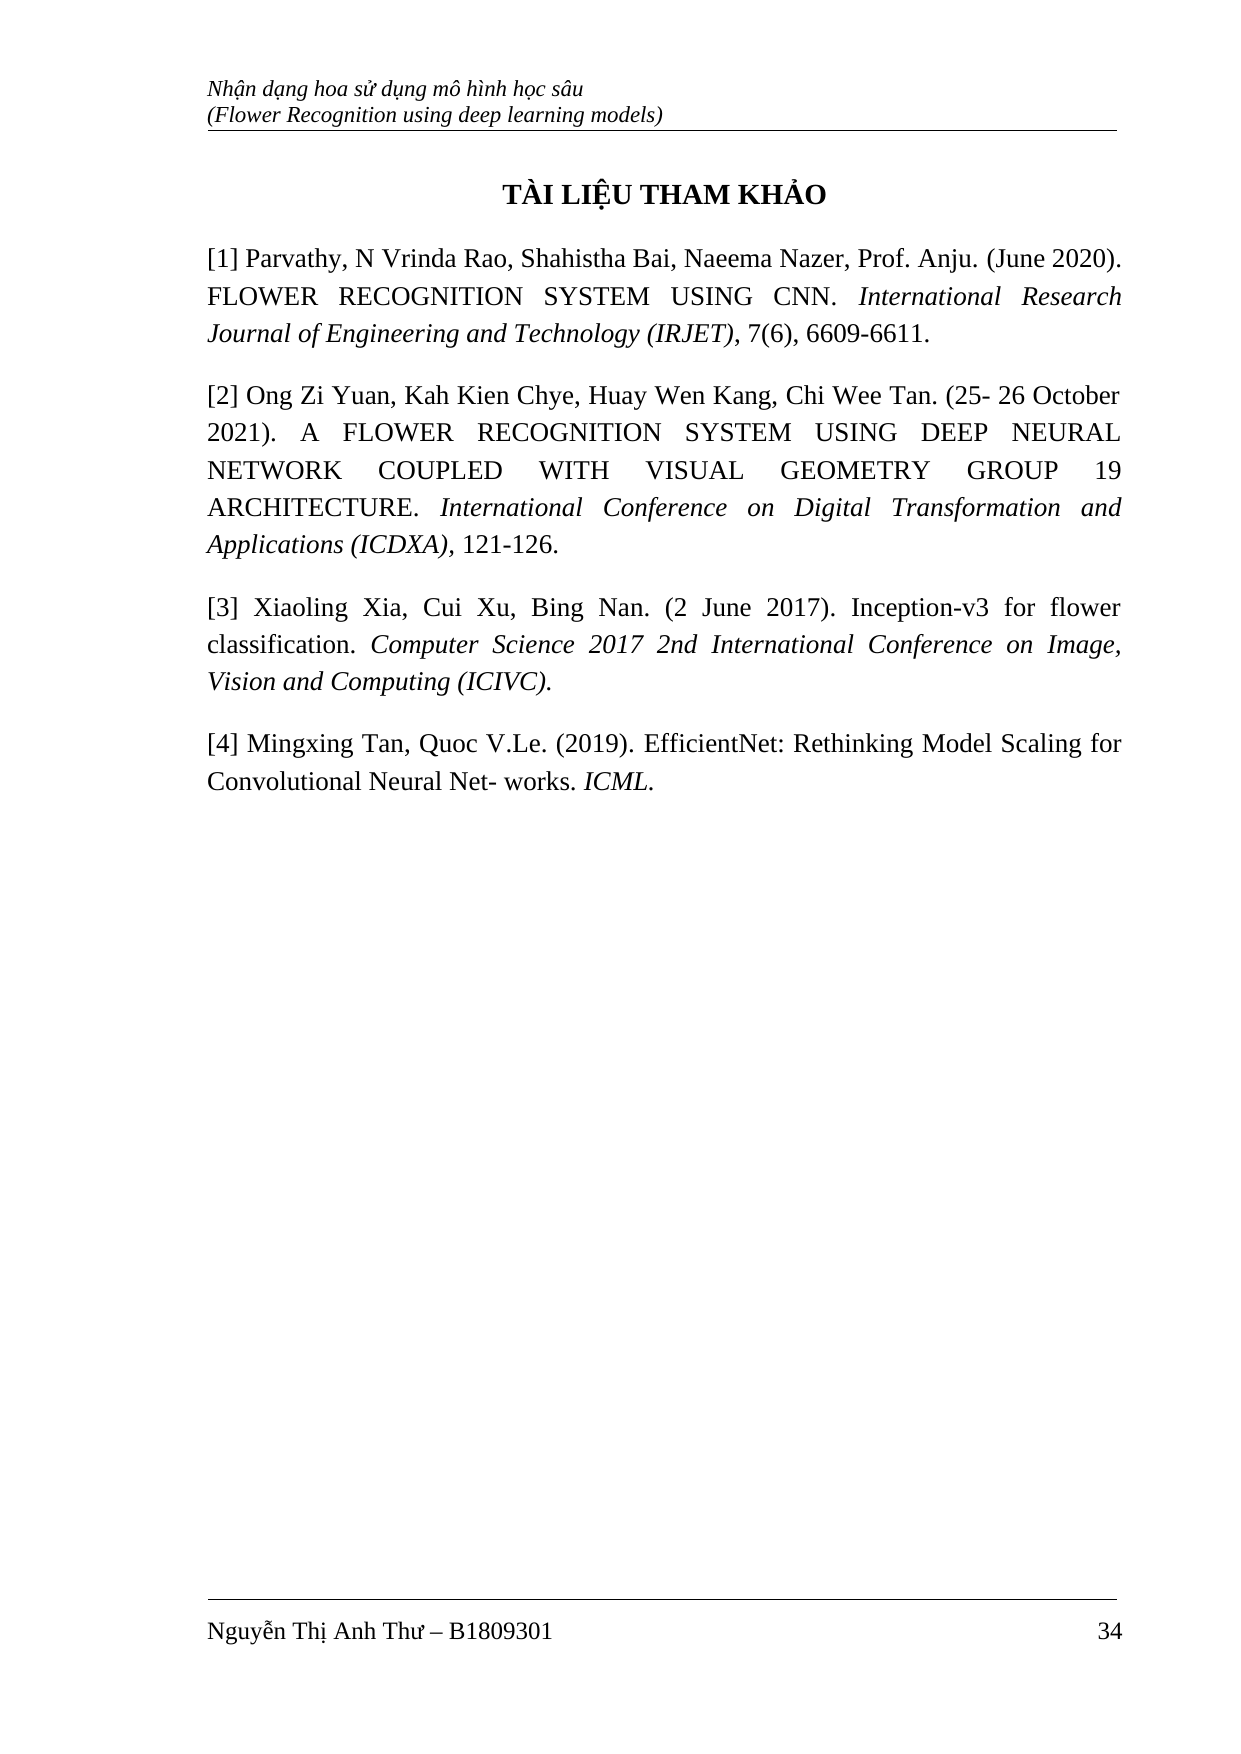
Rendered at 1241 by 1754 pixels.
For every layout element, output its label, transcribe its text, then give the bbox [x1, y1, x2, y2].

text [3] Xiaoling Xia, Cui Xu, Bing Nan. (2 June 2017). Inception-v3 for flower classification. Computer Science 2017 2nd International Conference on Image, Vision and Computing (ICIVC). [207, 591, 1122, 696]
text [1] Parvathy, N Vrinda Rao, Shahistha Bai, Naeema Nazer, Prof. Anju. (June 2020). FLOWER RECOGNITION SYSTEM USING CNN. International Research Journal of Engineering and Technology (IRJET), 7(6), 6609-6611. [207, 242, 1122, 348]
subtitle TÀI LIỆU THAM KHẢO [207, 177, 1122, 211]
text [4] Mingxing Tan, Quoc V.Le. (2019). EfficientNet: Rethinking Model Scaling for Convolutional Neural Net- works. ICML. [207, 728, 1122, 796]
text [2] Ong Zi Yuan, Kah Kien Chye, Huay Wen Kang, Chi Wee Tan. (25- 26 October 2021). A FLOWER RECOGNITION SYSTEM USING DEEP NEURAL NETWORK COUPLED WITH VISUAL GEOMETRY GROUP 19 ARCHITECTURE. International Conference on Digital Transformation and Applications (ICDXA), 121-126. [207, 379, 1122, 559]
